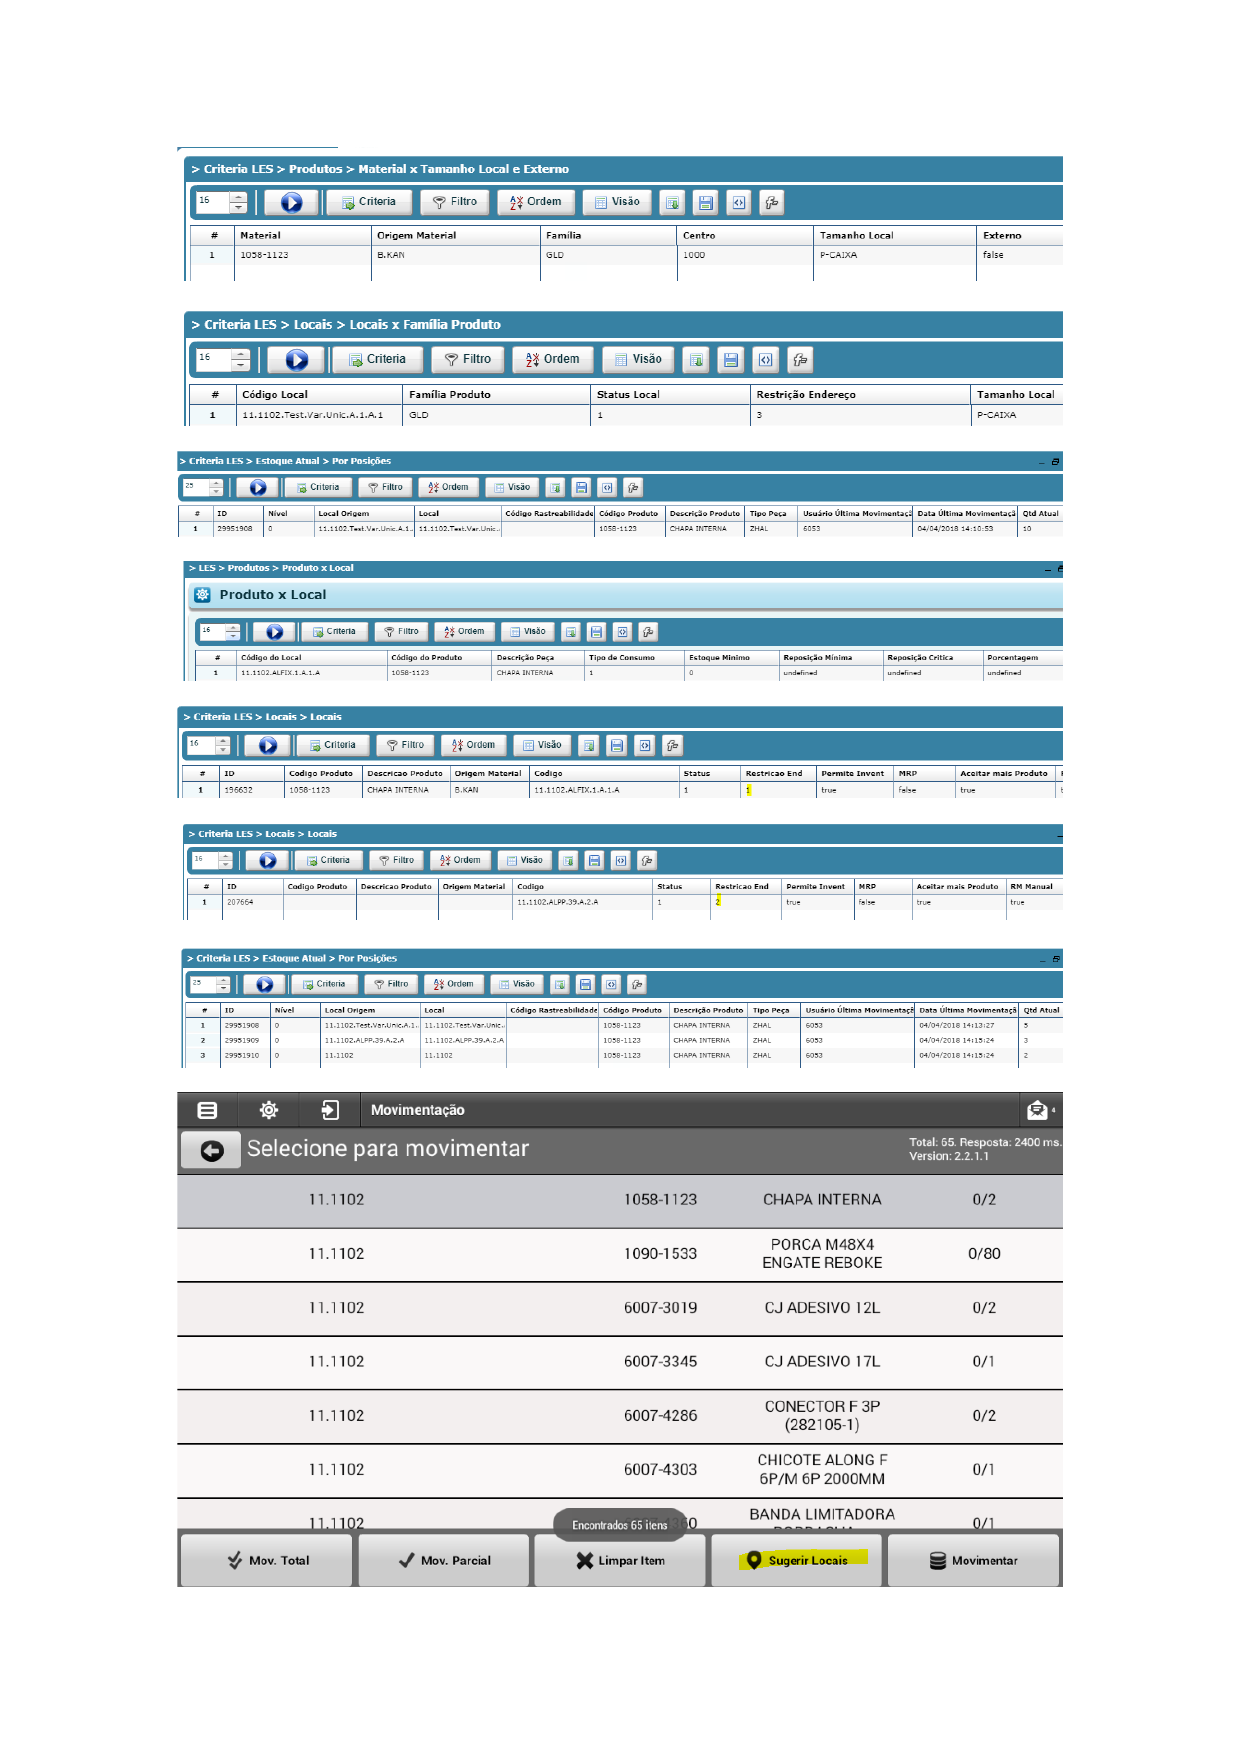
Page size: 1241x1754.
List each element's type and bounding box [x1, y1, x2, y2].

picture [177, 1092, 1063, 1587]
picture [177, 822, 1063, 920]
picture [177, 147, 1063, 281]
picture [177, 451, 1063, 537]
picture [177, 705, 1063, 798]
picture [177, 306, 1063, 426]
picture [177, 561, 1063, 681]
picture [177, 944, 1063, 1068]
